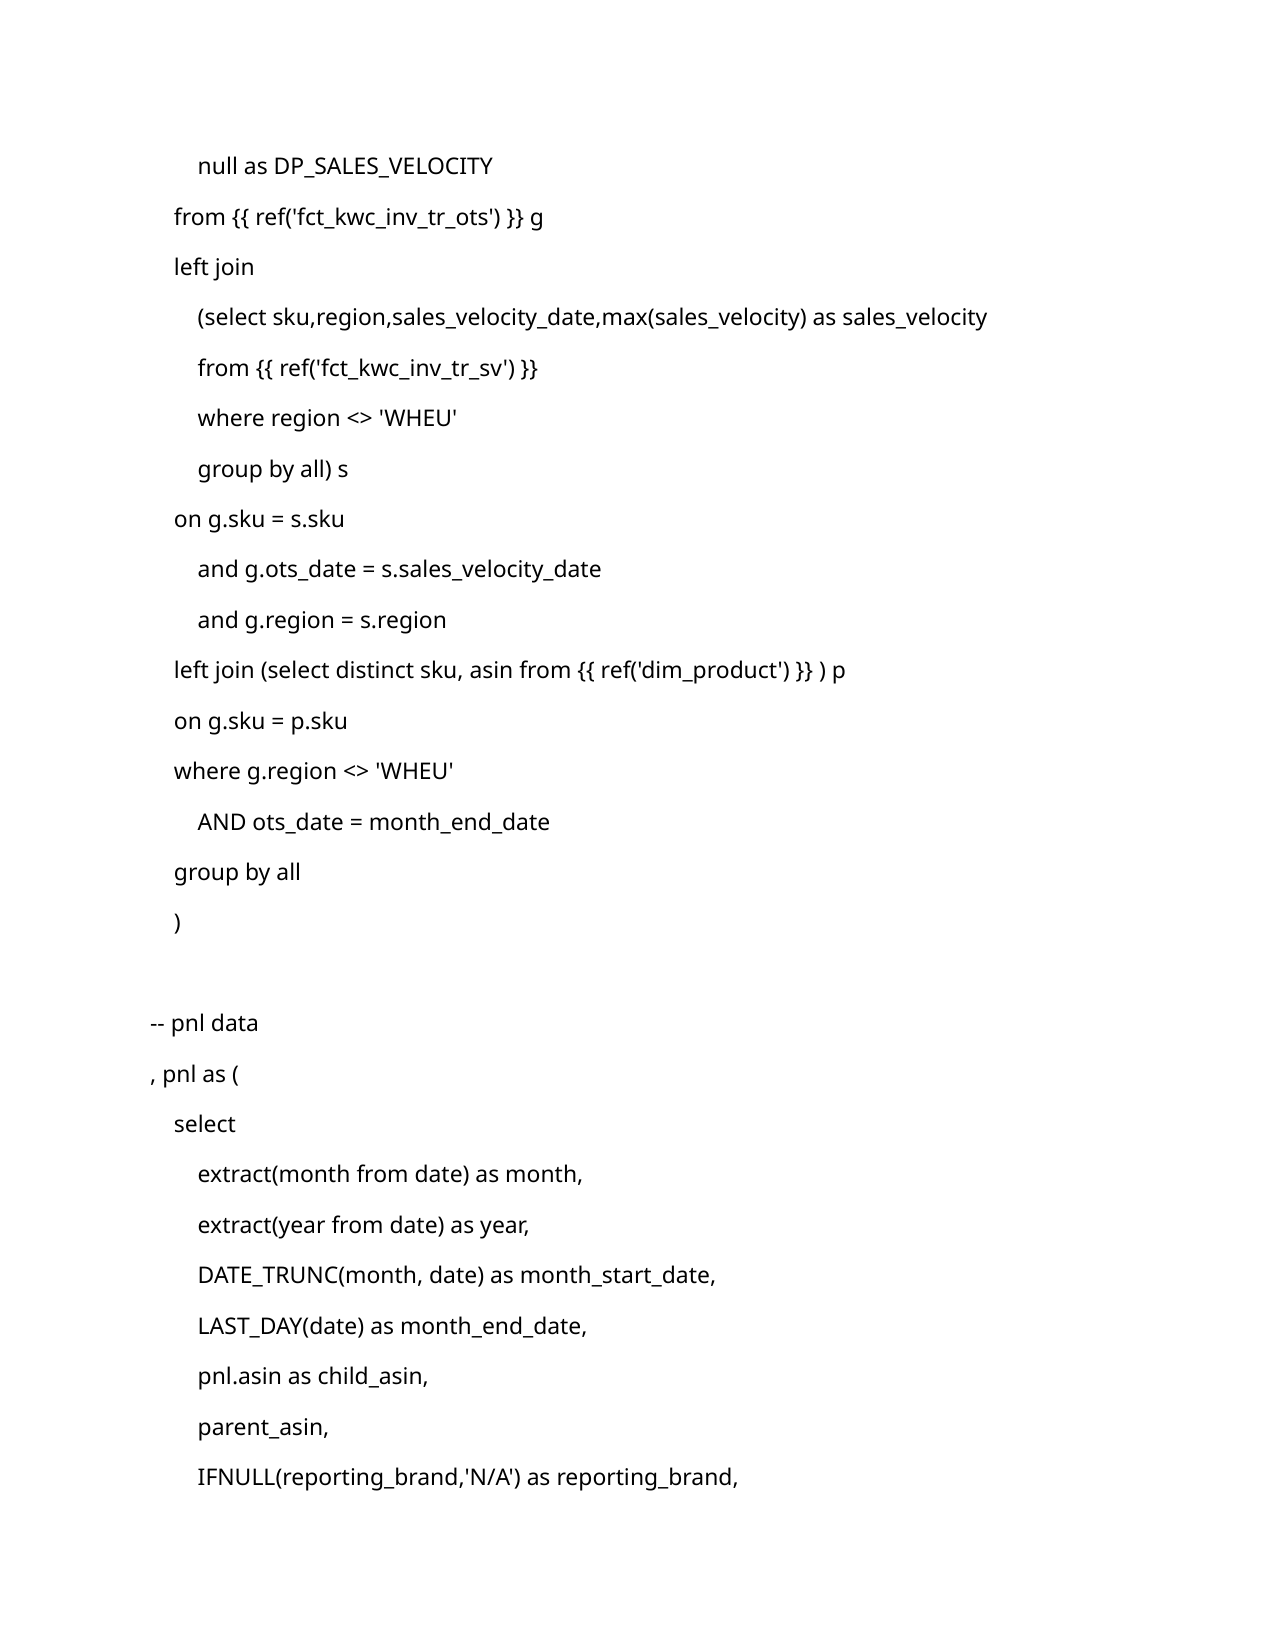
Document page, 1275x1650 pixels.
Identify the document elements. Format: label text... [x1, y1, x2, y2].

text select [150, 1108, 1125, 1139]
text -- pnl data [150, 1007, 1125, 1038]
text and g.region = s.region [150, 604, 1125, 635]
text pnl.asin as child_asin, [150, 1360, 1125, 1391]
text from {{ ref('fct_kwc_inv_tr_ots') }} g [150, 200, 1125, 232]
text group by all [150, 856, 1125, 887]
text extract(month from date) as month, [150, 1158, 1125, 1189]
text where g.region <> 'WHEU' [150, 755, 1125, 786]
text group by all) s [150, 452, 1125, 484]
text where region <> 'WHEU' [150, 402, 1125, 433]
text ) [150, 906, 1125, 937]
text AND ots_date = month_end_date [150, 805, 1125, 837]
text left join [150, 251, 1125, 282]
text IFNULL(reporting_brand,'N/A') as reporting_brand, [150, 1461, 1125, 1492]
text on g.sku = p.sku [150, 704, 1125, 736]
text parent_asin, [150, 1410, 1125, 1442]
text null as DP_SALES_VELOCITY [150, 150, 1125, 181]
text DATE_TRUNC(month, date) as month_start_date, [150, 1259, 1125, 1290]
text left join (select distinct sku, asin from {{ ref('dim_product') }} ) p [150, 654, 1125, 685]
text (select sku,region,sales_velocity_date,max(sales_velocity) as sales_velocity [150, 301, 1125, 332]
text extract(year from date) as year, [150, 1209, 1125, 1240]
text , pnl as ( [150, 1057, 1125, 1089]
text LAST_DAY(date) as month_end_date, [150, 1309, 1125, 1341]
text on g.sku = s.sku [150, 503, 1125, 534]
text and g.ots_date = s.sales_velocity_date [150, 553, 1125, 584]
text from {{ ref('fct_kwc_inv_tr_sv') }} [150, 352, 1125, 383]
